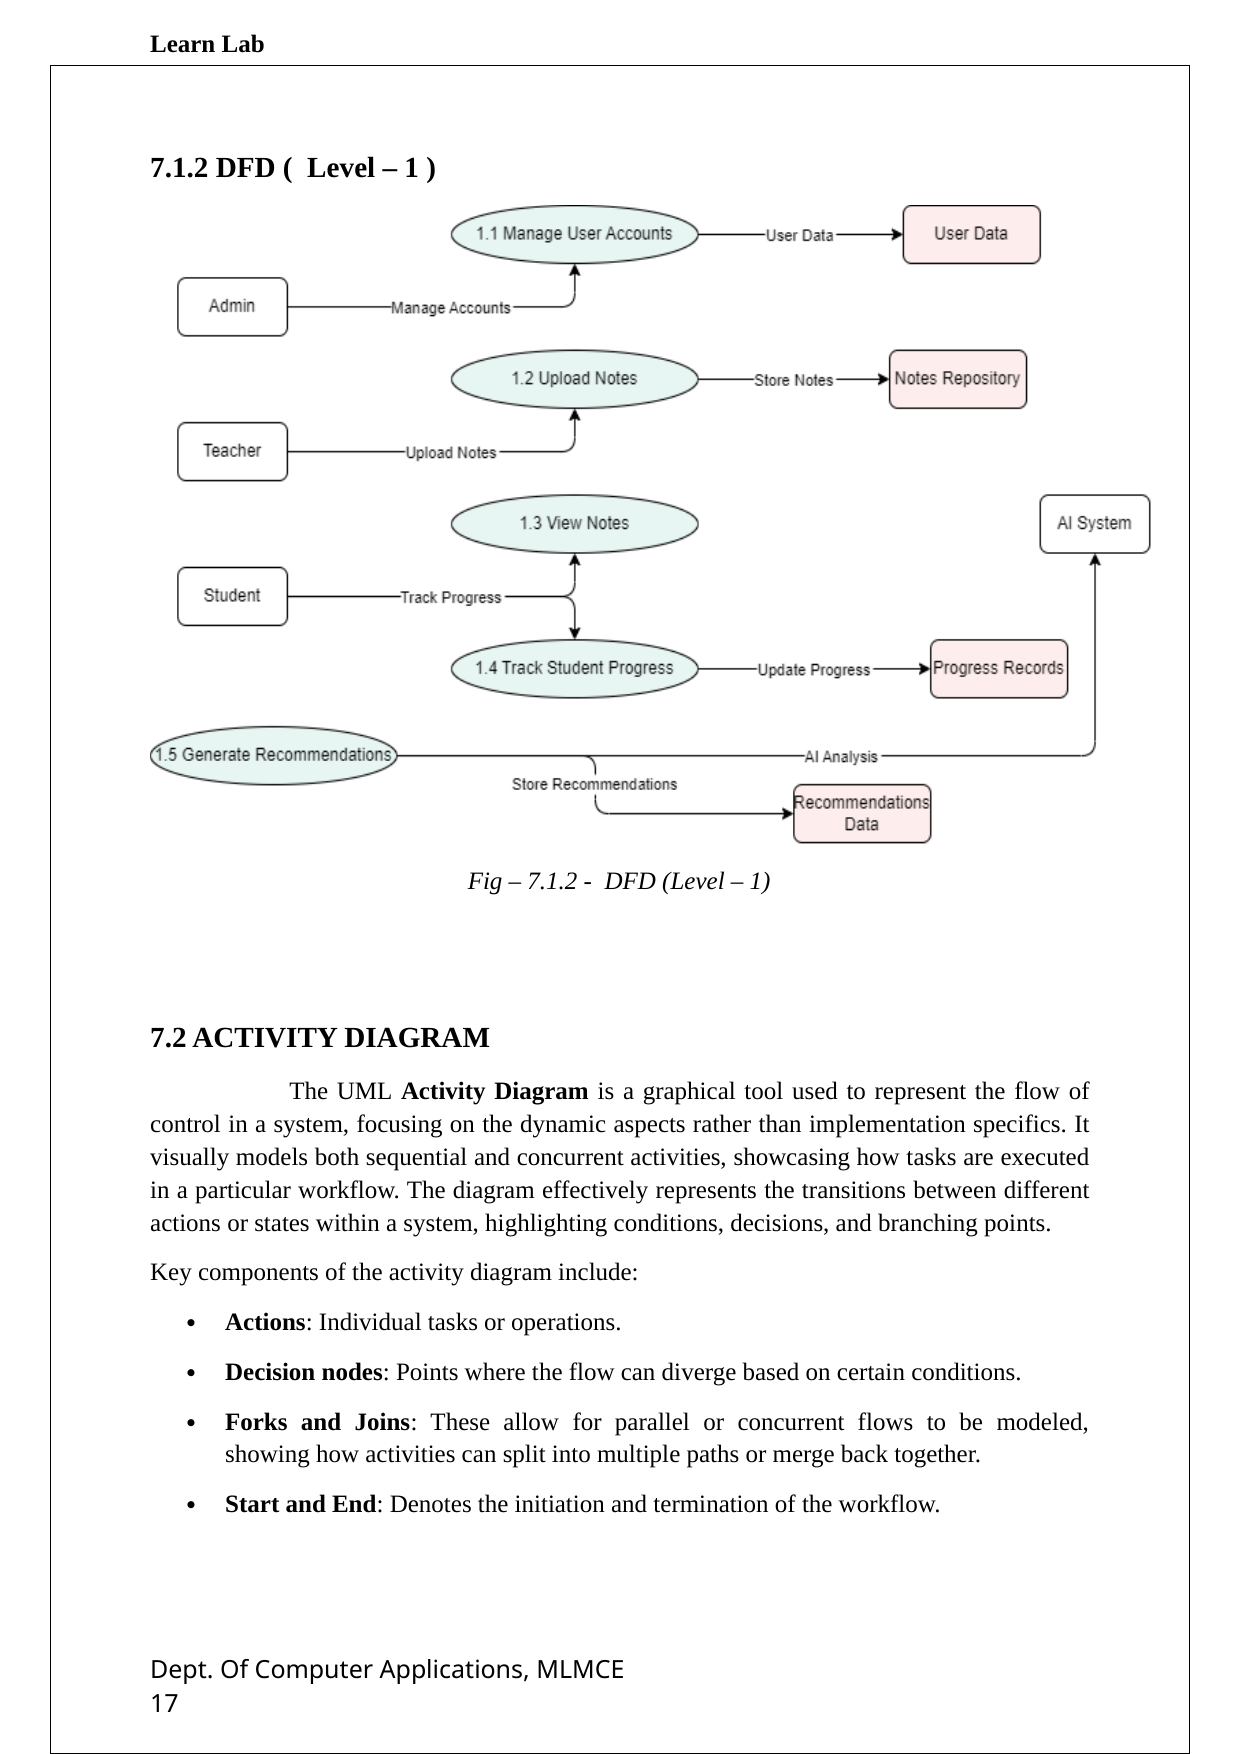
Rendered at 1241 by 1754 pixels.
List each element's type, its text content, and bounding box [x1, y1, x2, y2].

text 7.2 ACTIVITY DIAGRAM [150, 1021, 1090, 1054]
text The UML Activity Diagram is a graphical tool used to represent the flow of control in a system, focusing on the dynamic aspects rather than implementation specifics. It visually models both sequential and concurrent activities, showcasing how tasks are executed in a particular workflow. The diagram effectively represents the transitions between different actions or states within a system, highlighting conditions, decisions, and branching points. [150, 1076, 1090, 1237]
text Fig – 7.1.2 - DFD (Level – 1) [150, 866, 1090, 895]
text Key components of the activity diagram include: [150, 1257, 1090, 1286]
list Decision nodes: Points where the flow can diverge based on certain conditions. [187, 1357, 1090, 1386]
list Actions: Individual tasks or operations. [187, 1307, 1090, 1336]
picture [150, 205, 1152, 845]
list Start and End: Denotes the initiation and termination of the workflow. [187, 1489, 1090, 1518]
text 7.1.2 DFD ( Level – 1 ) [150, 150, 1090, 183]
list Forks and Joins: These allow for parallel or concurrent flows to be modeled, showing how activities can split into multiple paths or merge back together. [187, 1407, 1090, 1468]
